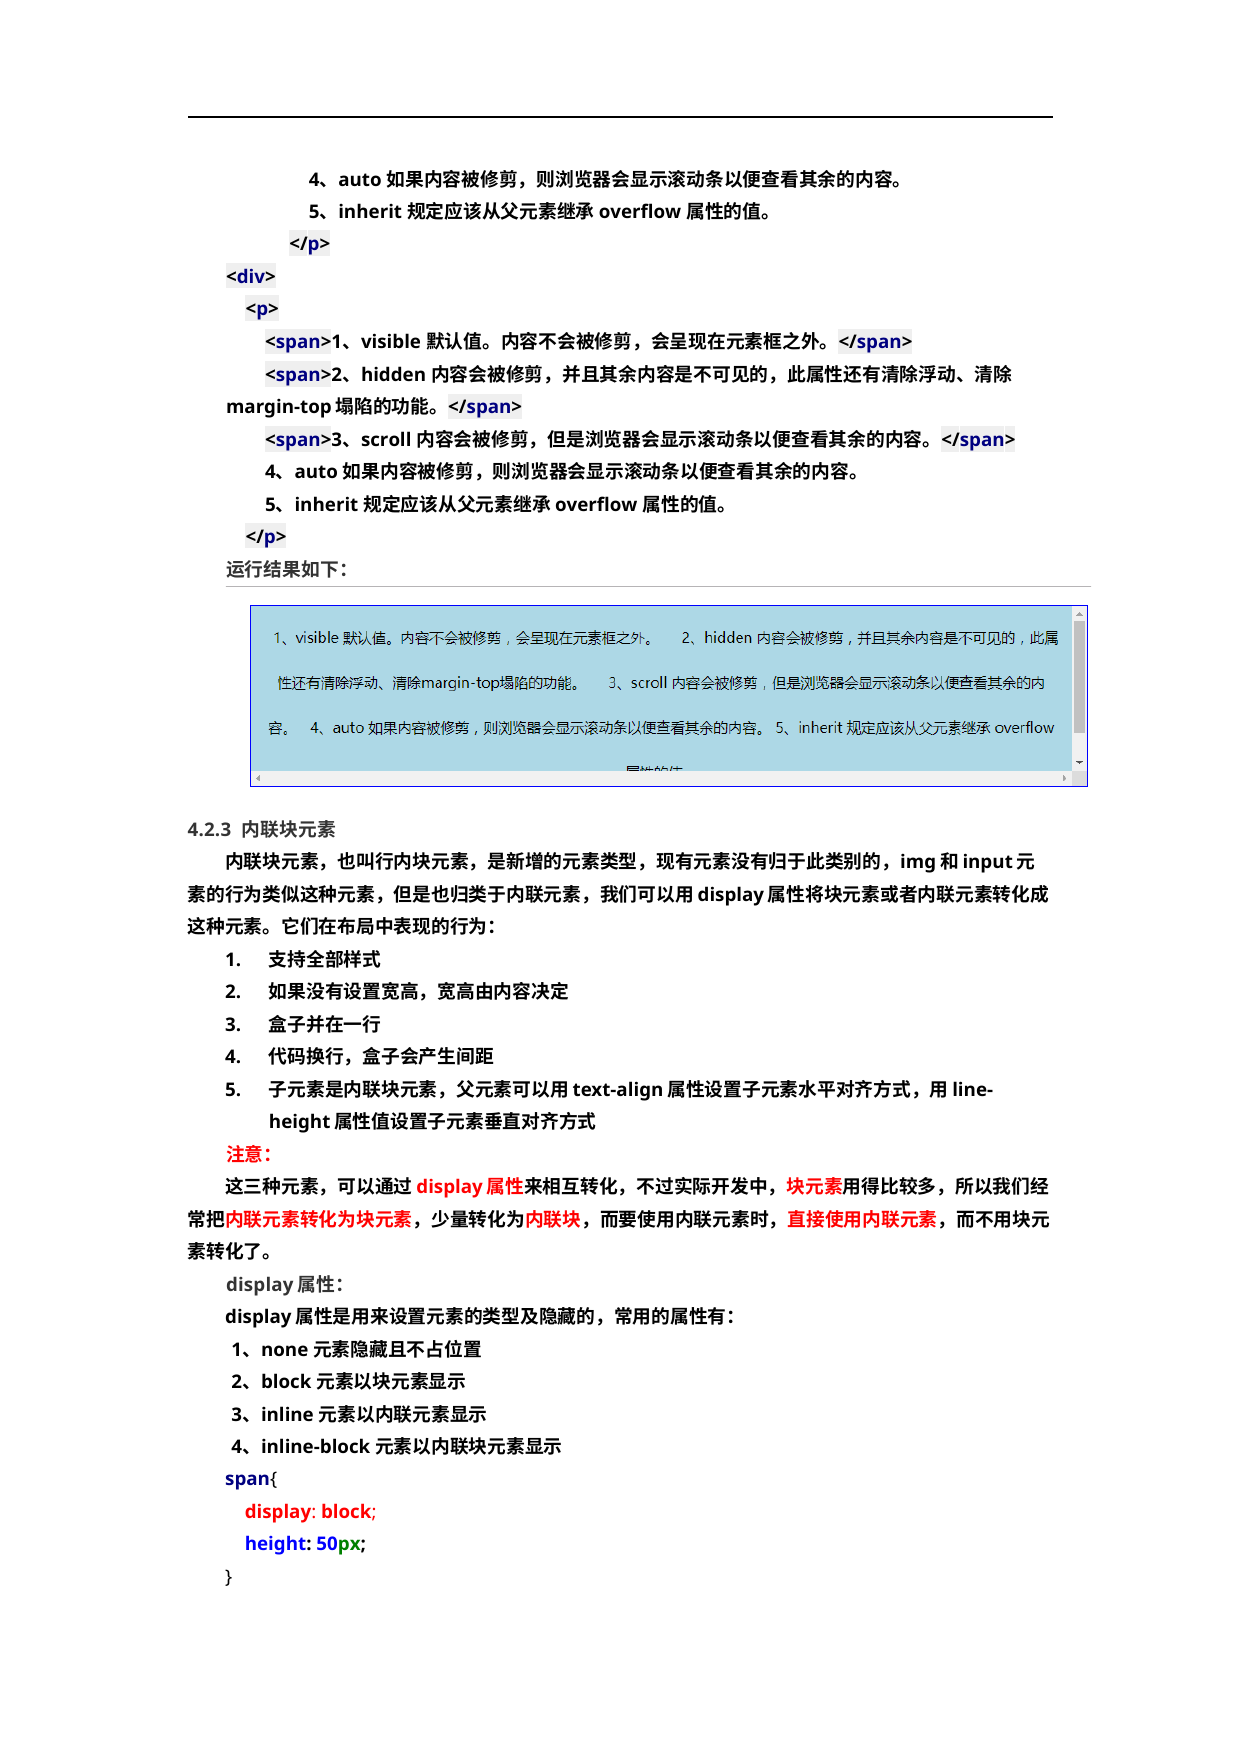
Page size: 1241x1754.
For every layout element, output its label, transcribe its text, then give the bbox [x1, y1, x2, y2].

list 支持全部样式 [225, 942, 1053, 974]
text <div> <p> <span>1、visible 默认值。内容不会被修剪，会呈现在元素框之外。</span> <span>2、hidden 内容会被修剪，并且其余内容是不可见的，此属性还有清除浮动、清除margin-top塌陷的功能。</span> <span>3、scroll 内容会被修剪，但是浏览器会显示滚动条以便查看其余的内容。</span> 4、auto 如果内容被修剪，则浏览器会显示滚动条以便查看其余的内容。 5、inherit 规定应该从父元素继承 overflow 属性的值。 </p> [226, 259, 1053, 552]
list 代码换行，盒子会产生间距 [225, 1039, 1053, 1072]
list 子元素是内联块元素，父元素可以用text-align属性设置子元素水平对齐方式，用line-height属性值设置子元素垂直对齐方式 [225, 1072, 1053, 1137]
text 运行结果如下： [226, 552, 1053, 584]
picture [225, 584, 1092, 789]
text display属性是用来设置元素的类型及隐藏的，常用的属性有： 1、none 元素隐藏且不占位置 2、block 元素以块元素显示 3、inline 元素以内联元素显示 4、inline-block 元素以内联块元素显示 [187, 1299, 1053, 1462]
text display属性： [187, 1267, 1053, 1299]
list 如果没有设置宽高，宽高由内容决定 [225, 974, 1053, 1007]
text 注意： [187, 1137, 1053, 1169]
text 内联块元素，也叫行内块元素，是新增的元素类型，现有元素没有归于此类别的，img和input元素的行为类似这种元素，但是也归类于内联元素，我们可以用display属性将块元素或者内联元素转化成这种元素。它们在布局中表现的行为： [187, 844, 1053, 942]
text span{ display: block; height: 50px; } [225, 1462, 1053, 1592]
list 盒子并在一行 [225, 1007, 1053, 1039]
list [269, 162, 1053, 259]
text 这三种元素，可以通过display属性来相互转化，不过实际开发中，块元素用得比较多，所以我们经常把内联元素转化为块元素，少量转化为内联块，而要使用内联元素时，直接使用内联元素，而不用块元素转化了。 [187, 1169, 1053, 1267]
subtitle 4.2.3 内联块元素 [187, 812, 1053, 844]
